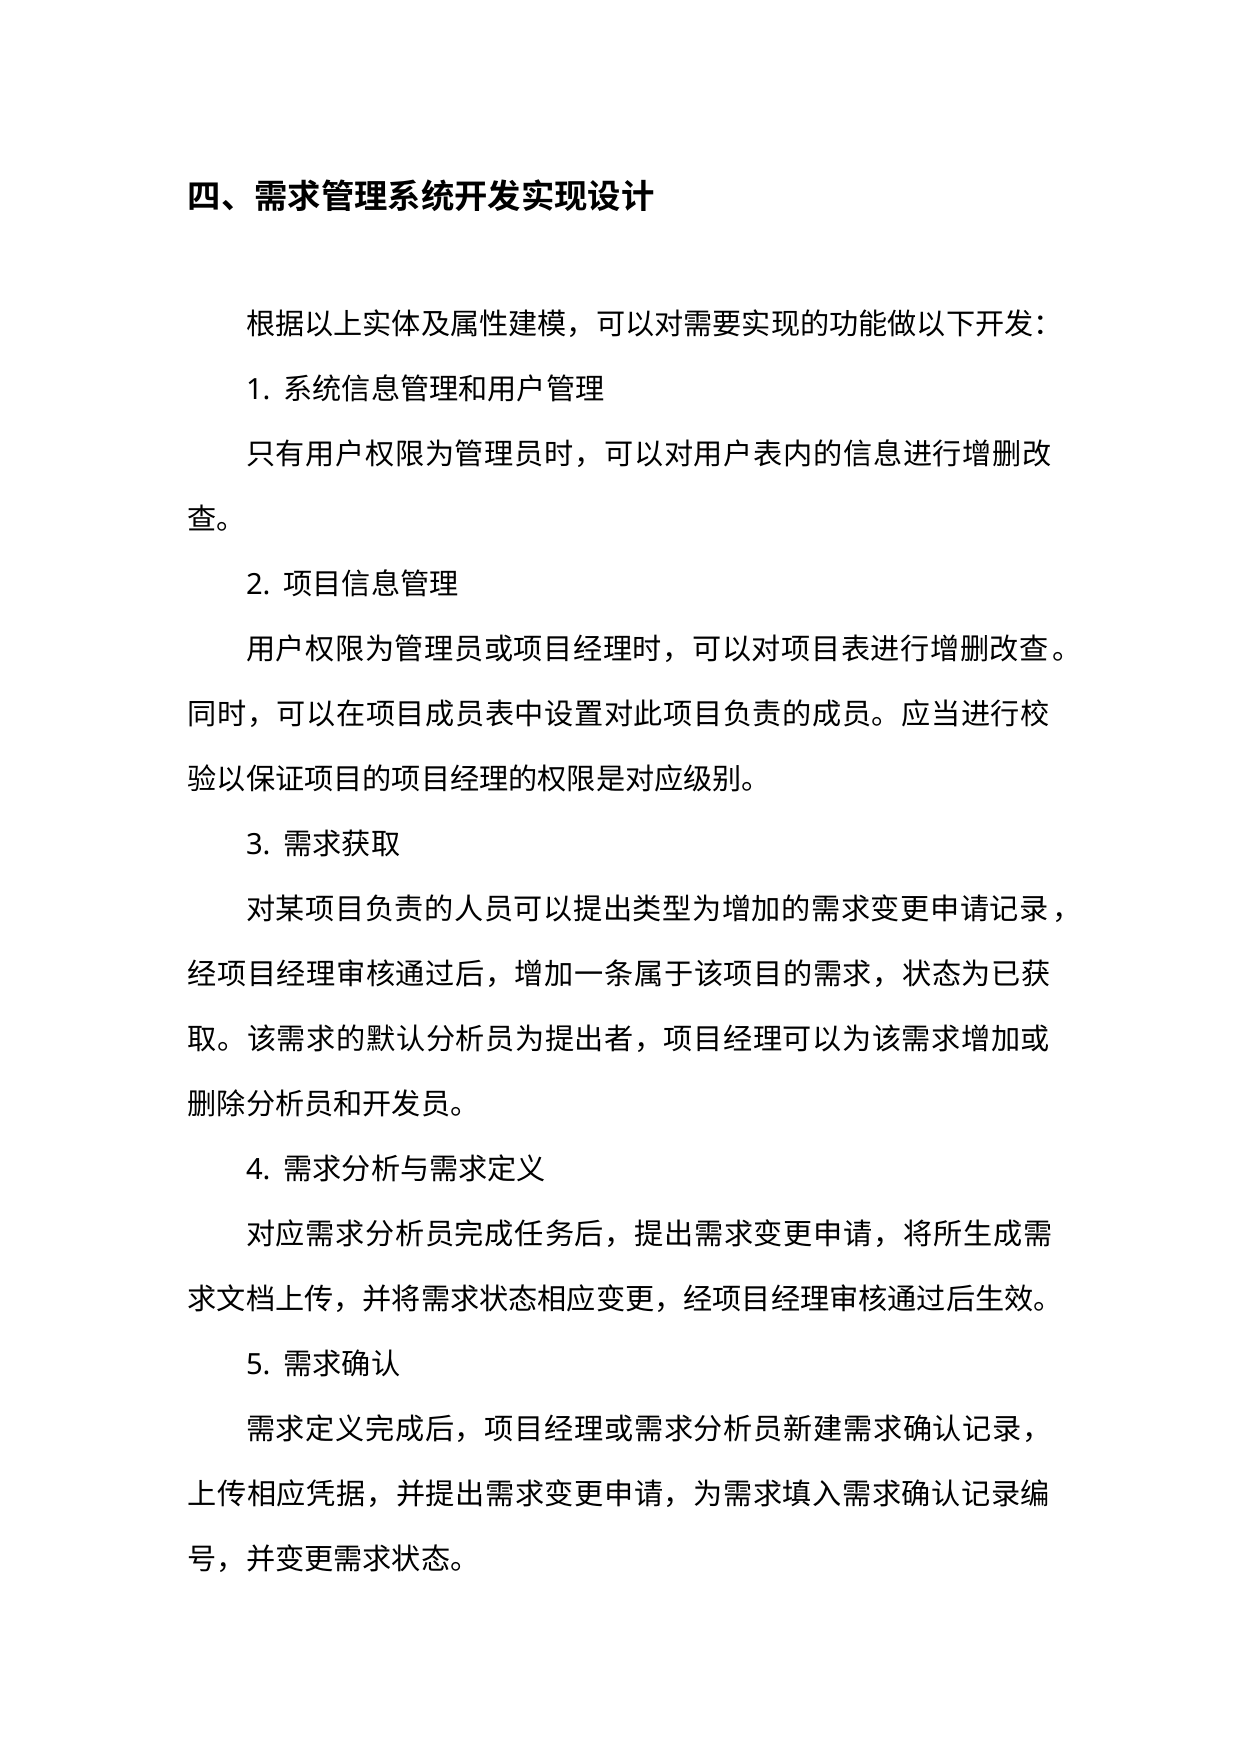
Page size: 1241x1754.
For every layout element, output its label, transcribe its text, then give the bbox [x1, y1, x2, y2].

list 需求获取 [246, 809, 1053, 874]
subtitle 四、需求管理系统开发实现设计 [187, 162, 1053, 227]
list 系统信息管理和用户管理 [246, 354, 1053, 419]
text 用户权限为管理员或项目经理时，可以对项目表进行增删改查。同时，可以在项目成员表中设置对此项目负责的成员。应当进行校验以保证项目的项目经理的权限是对应级别。 [187, 614, 1053, 809]
list 项目信息管理 [246, 549, 1053, 614]
text 根据以上实体及属性建模，可以对需要实现的功能做以下开发： [187, 289, 1053, 354]
list 需求确认 [246, 1329, 1053, 1394]
text 对某项目负责的人员可以提出类型为增加的需求变更申请记录，经项目经理审核通过后，增加一条属于该项目的需求，状态为已获取。该需求的默认分析员为提出者，项目经理可以为该需求增加或删除分析员和开发员。 [187, 874, 1053, 1134]
text 对应需求分析员完成任务后，提出需求变更申请，将所生成需求文档上传，并将需求状态相应变更，经项目经理审核通过后生效。 [187, 1199, 1053, 1329]
text 只有用户权限为管理员时，可以对用户表内的信息进行增删改查。 [187, 419, 1053, 549]
list 需求分析与需求定义 [246, 1134, 1053, 1199]
text 需求定义完成后，项目经理或需求分析员新建需求确认记录，上传相应凭据，并提出需求变更申请，为需求填入需求确认记录编号，并变更需求状态。 [187, 1394, 1053, 1589]
